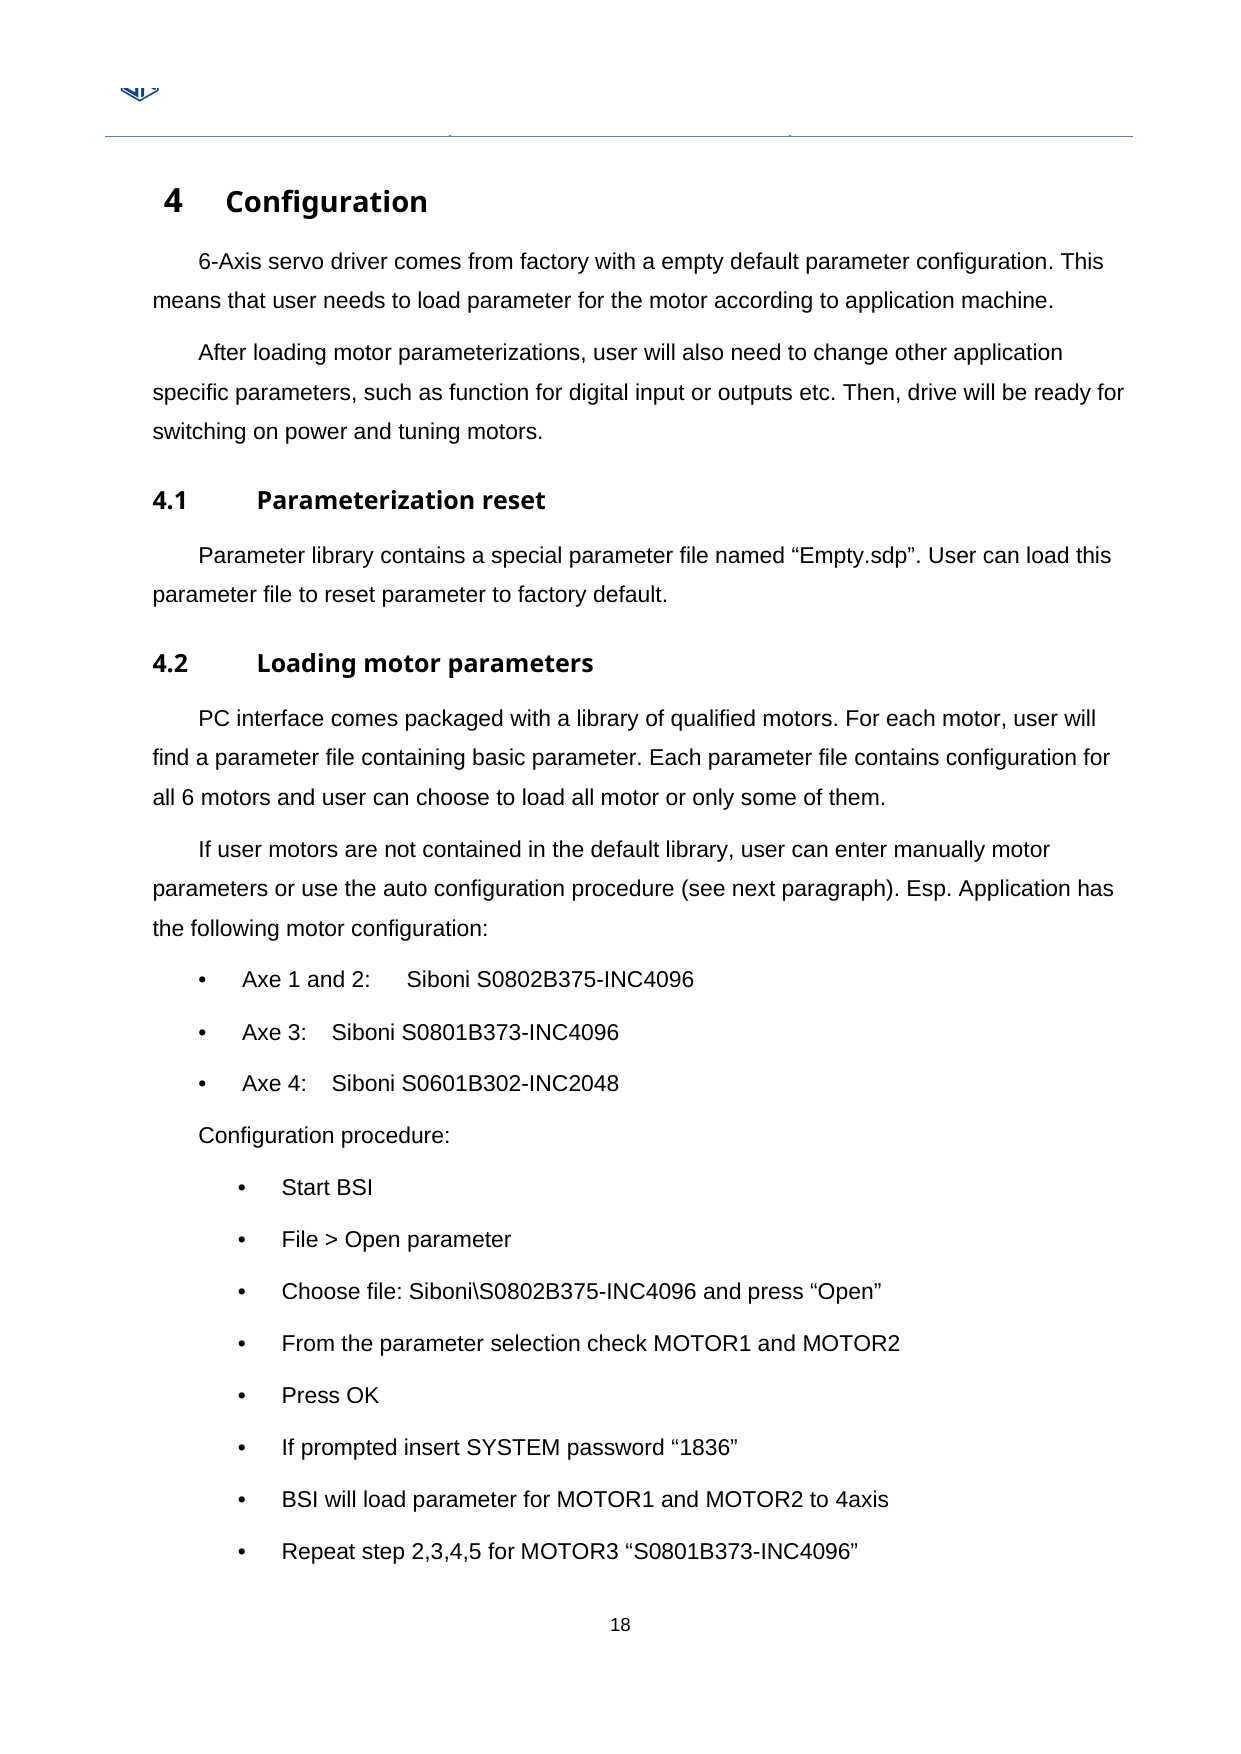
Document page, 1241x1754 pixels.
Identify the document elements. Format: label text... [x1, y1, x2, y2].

text 6-Axis servo driver comes from factory with a empty default parameter configuration. This means that user needs to load parameter for the motor according to application machine. [152, 248, 1134, 313]
text PC interface comes packaged with a library of qualified motors. For each motor, user will find a parameter file containing basic parameter. Each parameter file contains configuration for all 6 motors and user can choose to load all motor or only some of them. [152, 704, 1134, 810]
list Axe 3: Siboni S0801B373-INC4096 [198, 1018, 1134, 1045]
list Choose file: Siboni\S0802B375-INC4096 and press “Open” [238, 1278, 1134, 1305]
text Parameterization reset [152, 482, 1134, 517]
list Start BSI [238, 1174, 1134, 1201]
text Configuration procedure: [152, 1122, 1134, 1149]
list Axe 1 and 2: Siboni S0802B375-INC4096 [198, 966, 1134, 993]
list If prompted insert SYSTEM password “1836” [238, 1434, 1134, 1461]
text Configuration [164, 177, 1134, 223]
list Press OK [238, 1382, 1134, 1409]
list Axe 4: Siboni S0601B302-INC2048 [198, 1070, 1134, 1097]
list BSI will load parameter for MOTOR1 and MOTOR2 to 4axis [238, 1486, 1134, 1513]
text After loading motor parameterizations, user will also need to change other application specific parameters, such as function for digital input or outputs etc. Then, drive will be ready for switching on power and tuning motors. [152, 339, 1134, 444]
text Parameter library contains a special parameter file named “Empty.sdp”. User can load this parameter file to reset parameter to factory default. [152, 542, 1134, 607]
text Loading motor parameters [152, 646, 1134, 679]
list Repeat step 2,3,4,5 for MOTOR3 “S0801B373-INC4096” [238, 1538, 1134, 1564]
picture [106, 88, 329, 124]
list From the parameter selection check MOTOR1 and MOTOR2 [238, 1330, 1134, 1357]
list File > Open parameter [238, 1226, 1134, 1253]
text If user motors are not contained in the default library, user can enter manually motor parameters or use the auto configuration procedure (see next paragraph). Esp. Application has the following motor configuration: [152, 836, 1134, 941]
